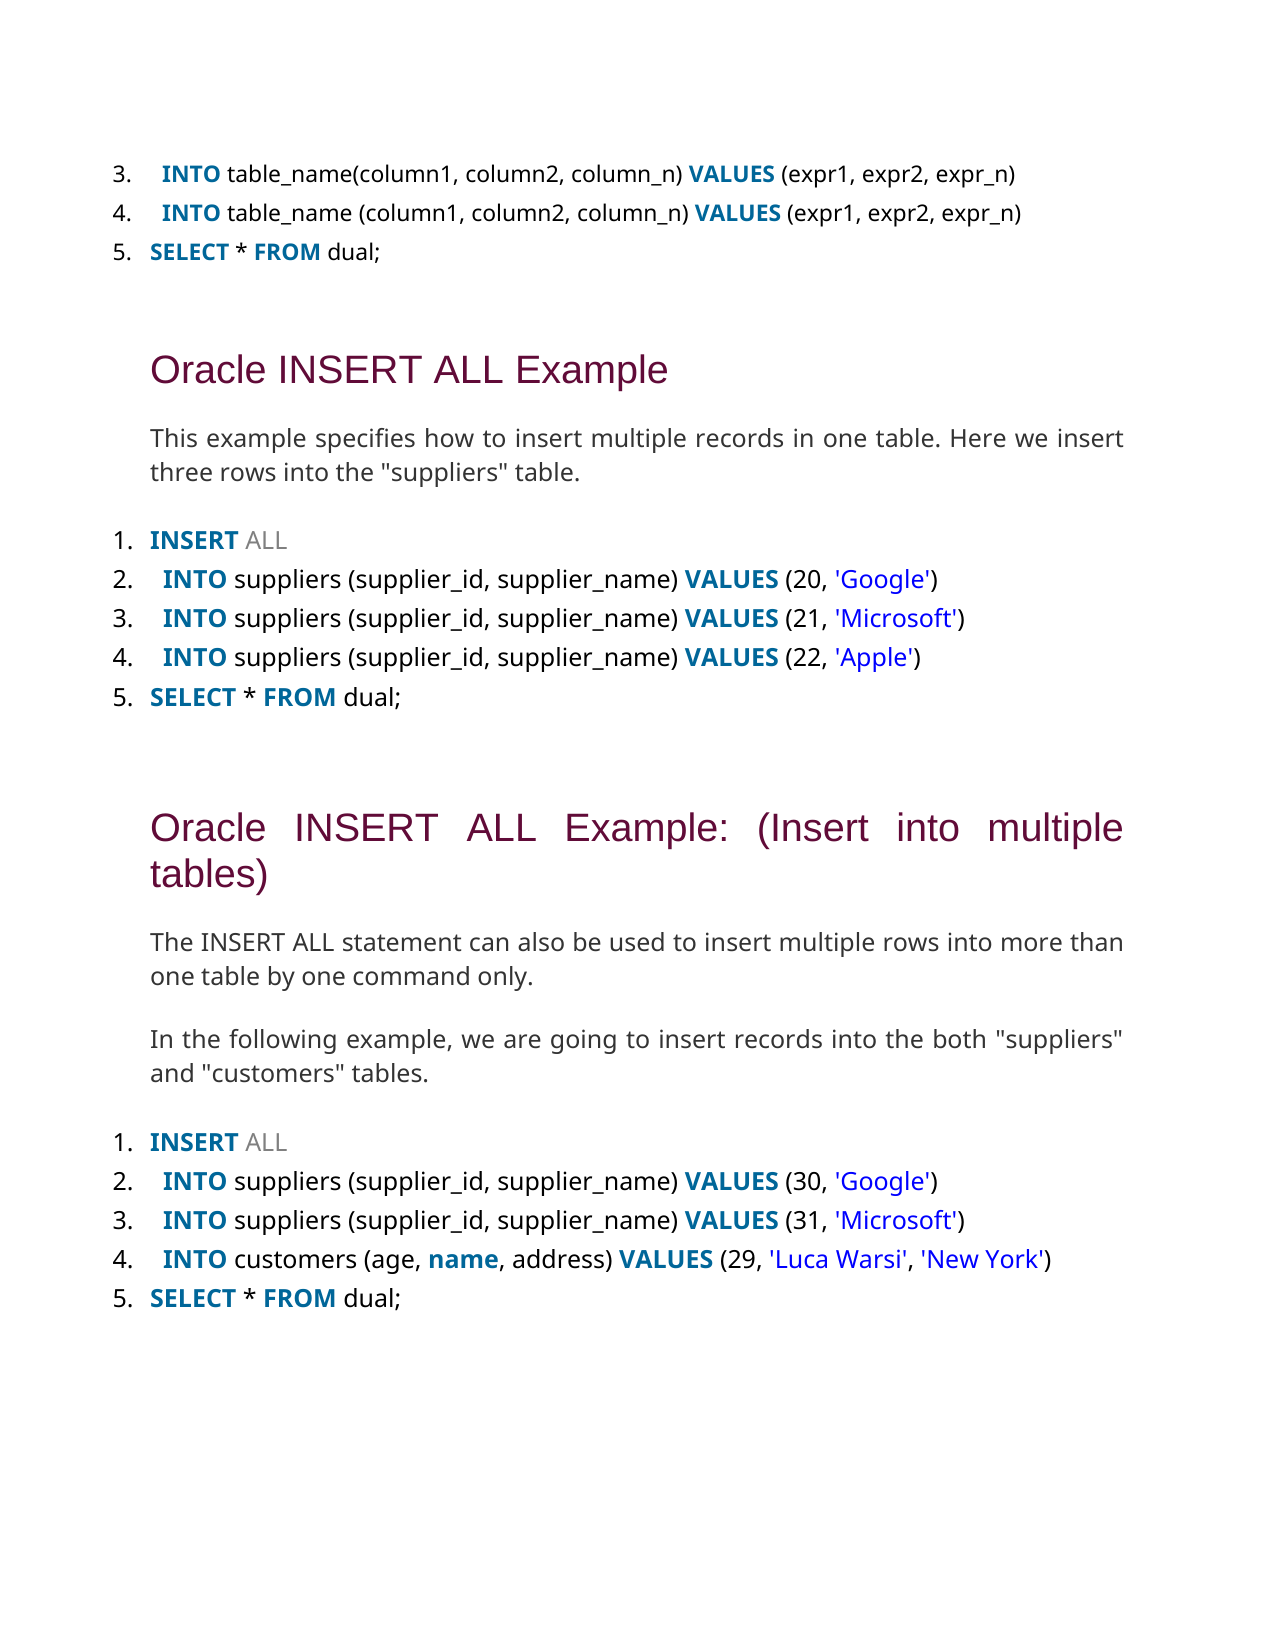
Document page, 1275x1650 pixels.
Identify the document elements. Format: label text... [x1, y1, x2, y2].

text In the following example, we are going to insert records into the both "suppliers" and "customers" tables. [150, 1022, 1125, 1090]
list INTO suppliers (supplier_id, supplier_name) VALUES (20, 'Google') [112, 557, 1125, 596]
list INTO suppliers (supplier_id, supplier_name) VALUES (31, 'Microsoft') [112, 1197, 1125, 1237]
list INTO table_name(column1, column2, column_n) VALUES (expr1, expr2, expr_n) [112, 150, 1125, 189]
subtitle Oracle INSERT ALL Example: (Insert into multiple tables) [150, 804, 1125, 896]
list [112, 189, 1125, 228]
list INTO customers (age, name, address) VALUES (29, 'Luca Warsi', 'New York') [112, 1237, 1125, 1276]
list INTO suppliers (supplier_id, supplier_name) VALUES (21, 'Microsoft') [112, 596, 1125, 635]
text This example specifies how to insert multiple records in one table. Here we insert three rows into the "suppliers" table. [150, 421, 1125, 489]
text The INSERT ALL statement can also be used to insert multiple rows into more than one table by one command only. [150, 925, 1125, 993]
list SELECT * FROM dual; [112, 228, 1125, 267]
list INSERT ALL [112, 518, 1125, 557]
text Oracle INSERT ALL Example [150, 346, 1125, 391]
list INSERT ALL [112, 1119, 1125, 1158]
list INTO suppliers (supplier_id, supplier_name) VALUES (22, 'Apple') [112, 635, 1125, 674]
list SELECT * FROM dual; [112, 674, 1125, 713]
list SELECT * FROM dual; [112, 1276, 1125, 1315]
list INTO suppliers (supplier_id, supplier_name) VALUES (30, 'Google') [112, 1158, 1125, 1197]
